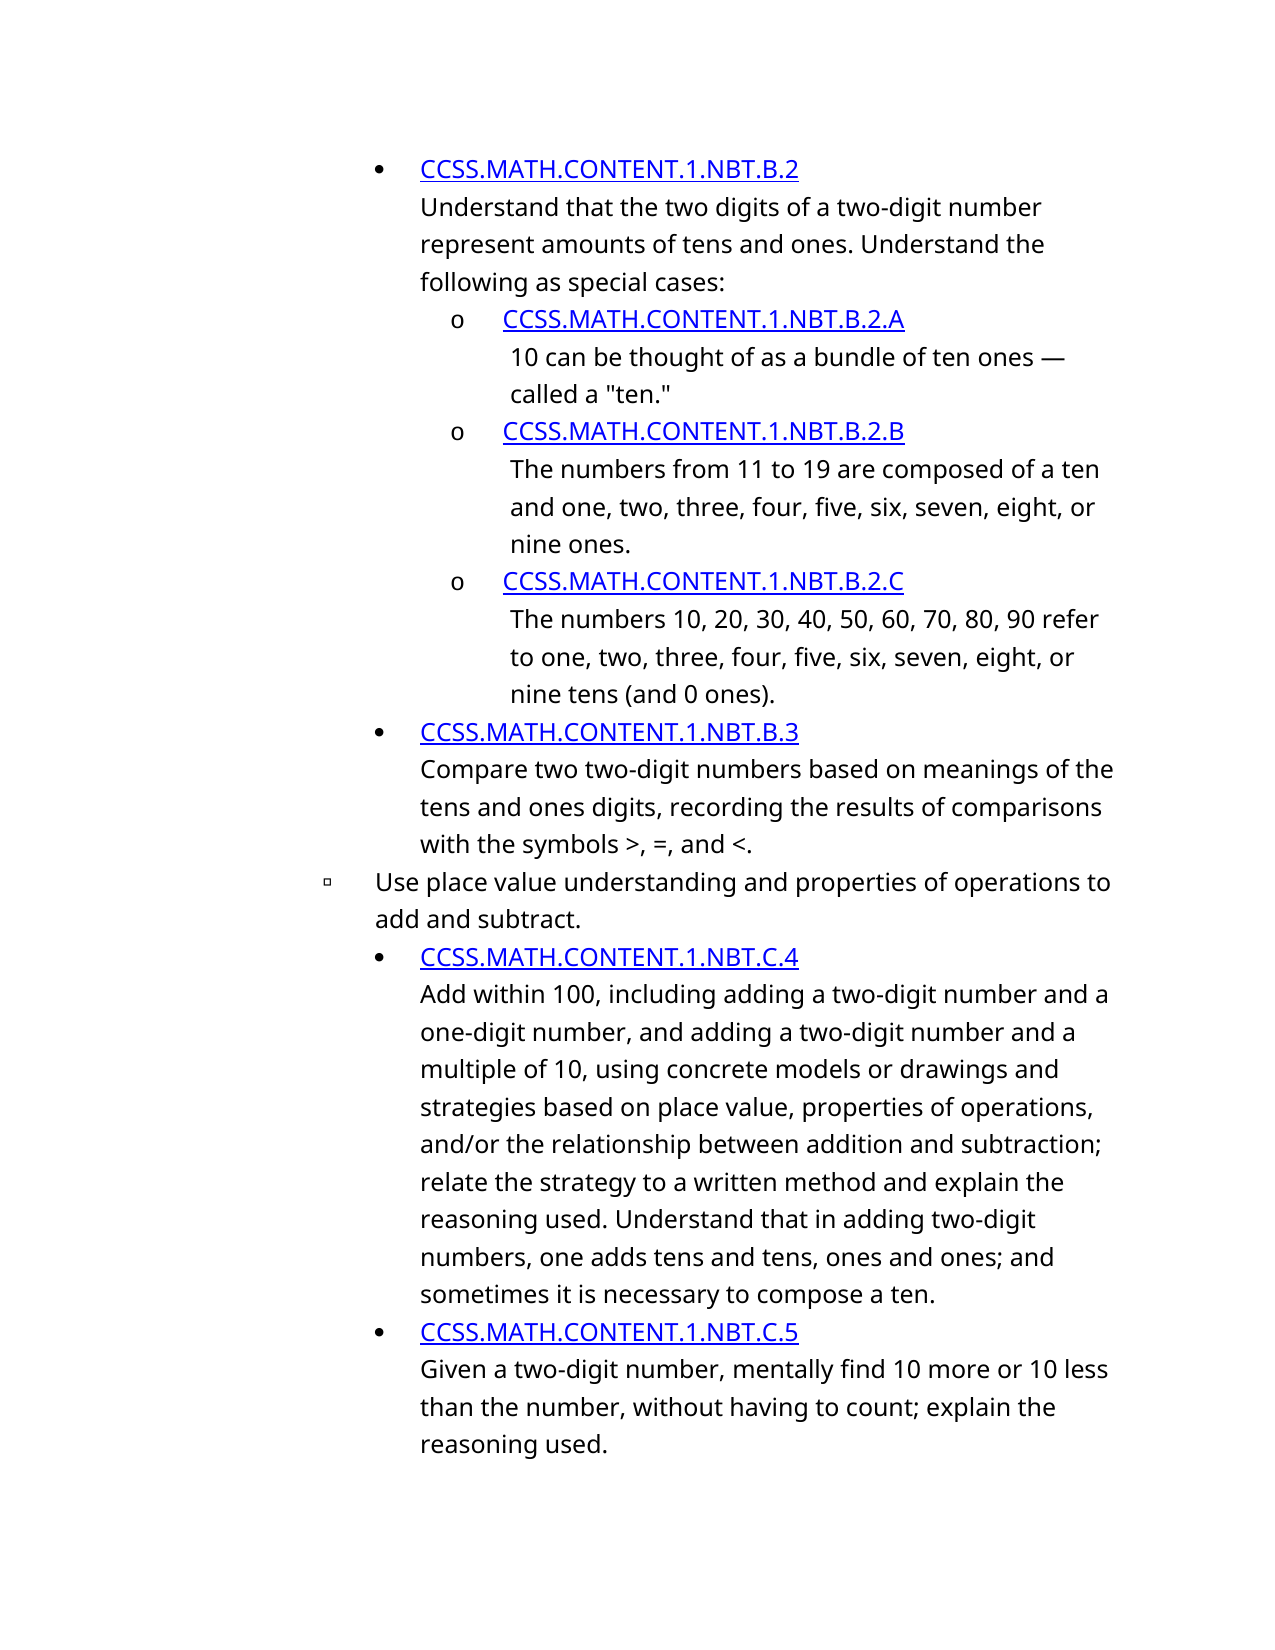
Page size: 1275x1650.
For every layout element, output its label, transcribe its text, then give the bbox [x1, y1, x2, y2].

text CCSS.MATH.CONTENT.1.NBT.B.3 Compare two two-digit numbers based on meanings of the tens and ones digits, recording the results of comparisons with the symbols >, =, and <. [375, 712, 1125, 862]
text CCSS.MATH.CONTENT.1.NBT.B.2.A 10 can be thought of as a bundle of ten ones — called a "ten." [450, 300, 1125, 412]
text CCSS.MATH.CONTENT.1.NBT.C.4 Add within 100, including adding a two-digit number and a one-digit number, and adding a two-digit number and a multiple of 10, using concrete models or drawings and strategies based on place value, properties of operations, and/or the relationship between addition and subtraction; relate the strategy to a written method and explain the reasoning used. Understand that in adding two-digit numbers, one adds tens and tens, ones and ones; and sometimes it is necessary to compose a ten. [375, 937, 1125, 1312]
text CCSS.MATH.CONTENT.1.NBT.B.2 Understand that the two digits of a two-digit number represent amounts of tens and ones. Understand the following as special cases: [375, 150, 1125, 300]
text Use place value understanding and properties of operations to add and subtract. [322, 862, 1125, 937]
text CCSS.MATH.CONTENT.1.NBT.C.5 Given a two-digit number, mentally find 10 more or 10 less than the number, without having to count; explain the reasoning used. [375, 1312, 1125, 1462]
text CCSS.MATH.CONTENT.1.NBT.B.2.B The numbers from 11 to 19 are composed of a ten and one, two, three, four, five, six, seven, eight, or nine ones. [450, 412, 1125, 562]
text CCSS.MATH.CONTENT.1.NBT.B.2.C The numbers 10, 20, 30, 40, 50, 60, 70, 80, 90 refer to one, two, three, four, five, six, seven, eight, or nine tens (and 0 ones). [450, 562, 1125, 712]
